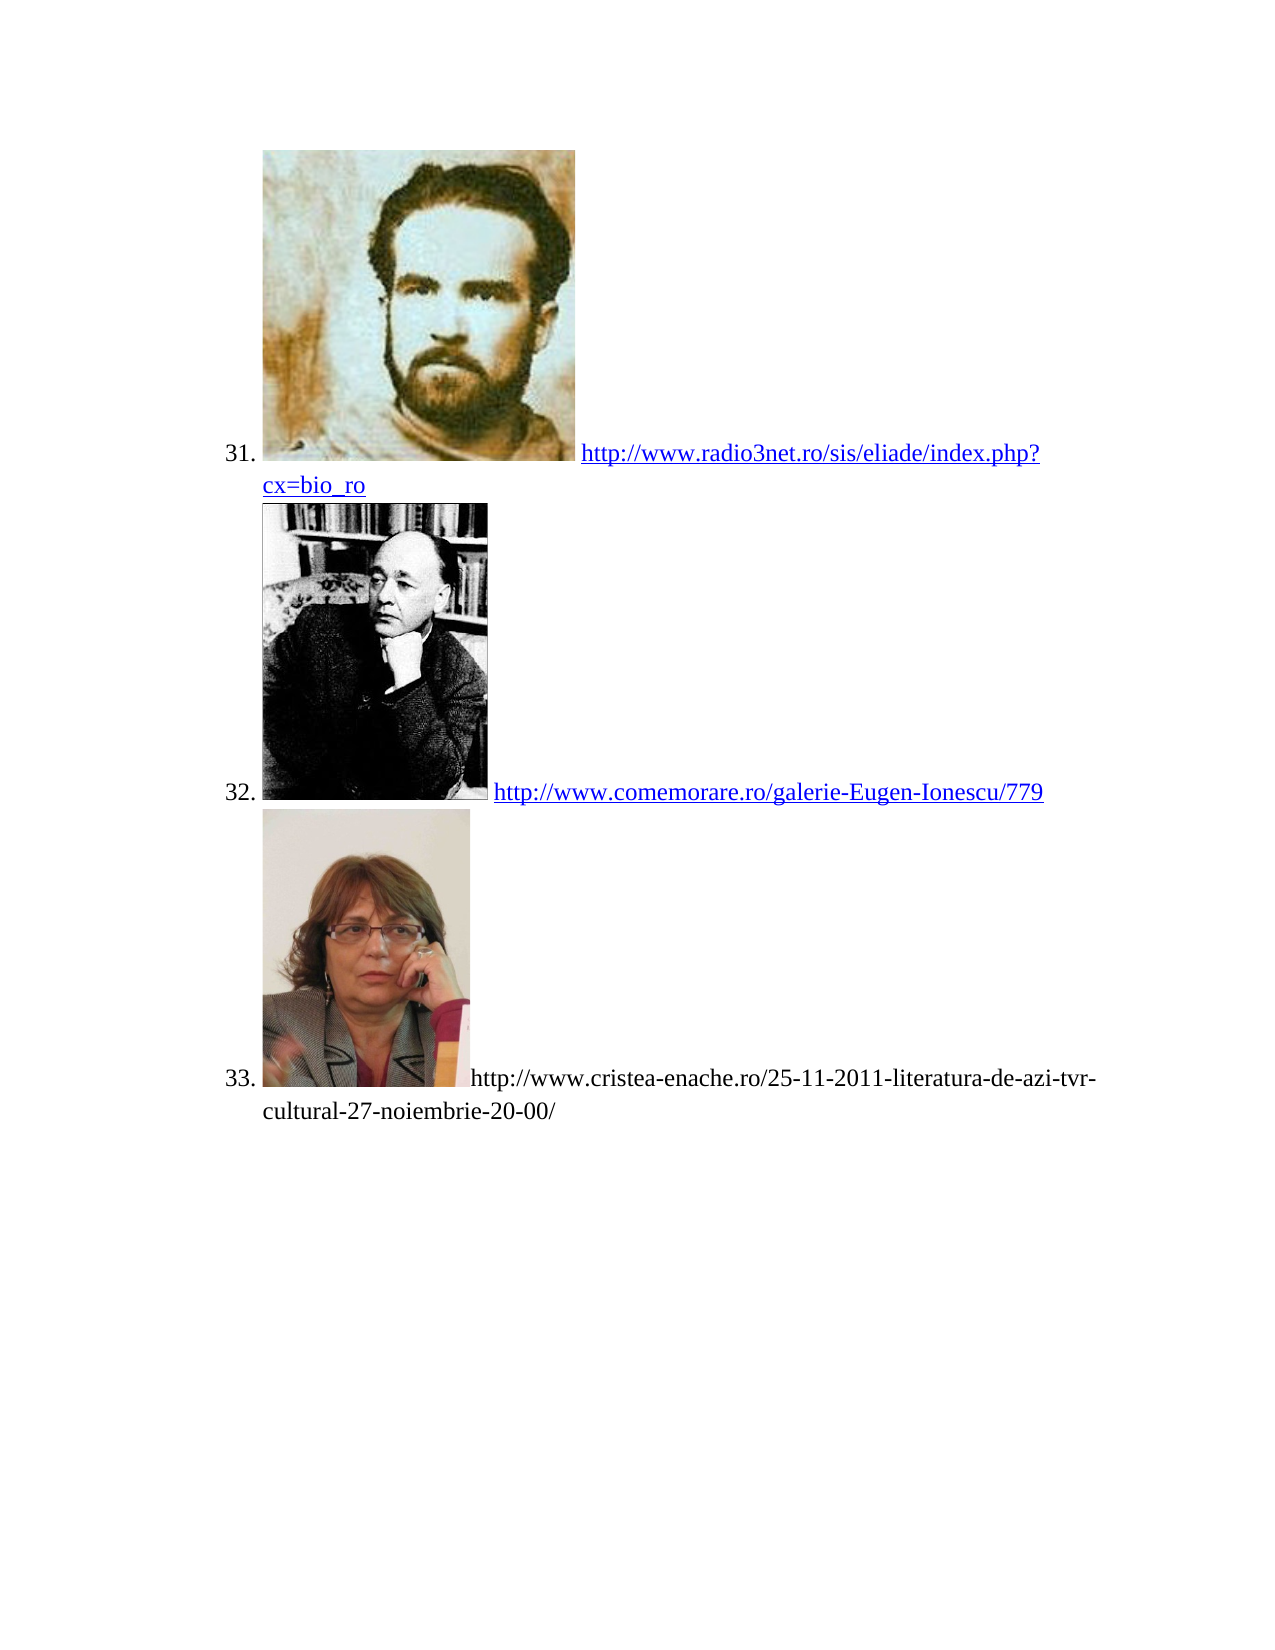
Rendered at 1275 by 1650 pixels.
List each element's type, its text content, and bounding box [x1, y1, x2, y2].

list http://www.cristea-enache.ro/25-11-2011-literatura-de-azi-tvr-cultural-27-noiembrie-20-00/ [225, 809, 1125, 1124]
picture [262, 503, 488, 800]
picture [262, 809, 471, 1087]
picture [262, 150, 575, 461]
list http://www.comemorare.ro/galerie-Eugen-Ionescu/779 [225, 504, 1125, 805]
